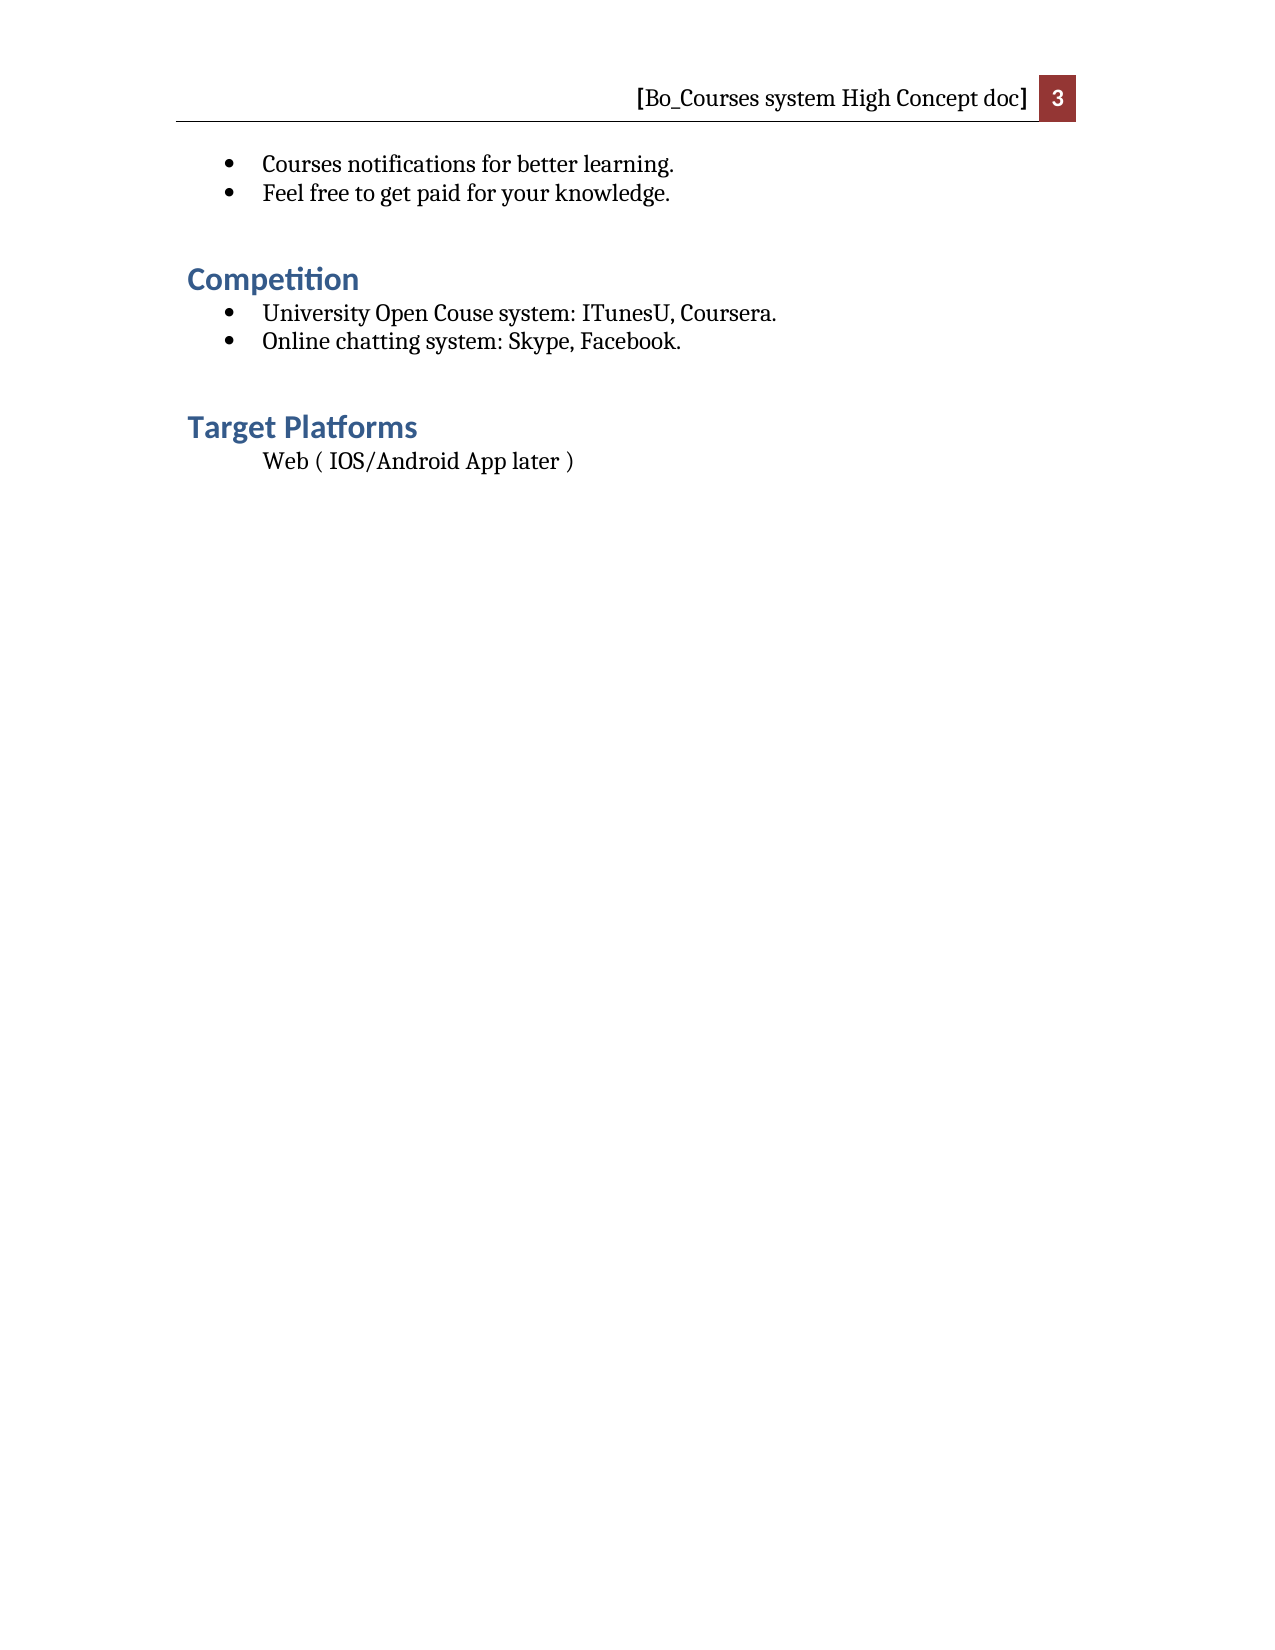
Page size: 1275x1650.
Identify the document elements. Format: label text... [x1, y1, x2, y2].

subtitle Competition [187, 258, 1087, 298]
subtitle Target Platforms [187, 406, 1087, 447]
list University Open Couse system: ITunesU, Coursera. [225, 298, 1087, 327]
list Online chatting system: Skype, Facebook. [225, 327, 1087, 356]
text Web ( IOS/Android App later ) [187, 447, 1087, 476]
list Feel free to get paid for your knowledge. [225, 179, 1087, 208]
list Courses notifications for better learning. [225, 150, 1087, 179]
